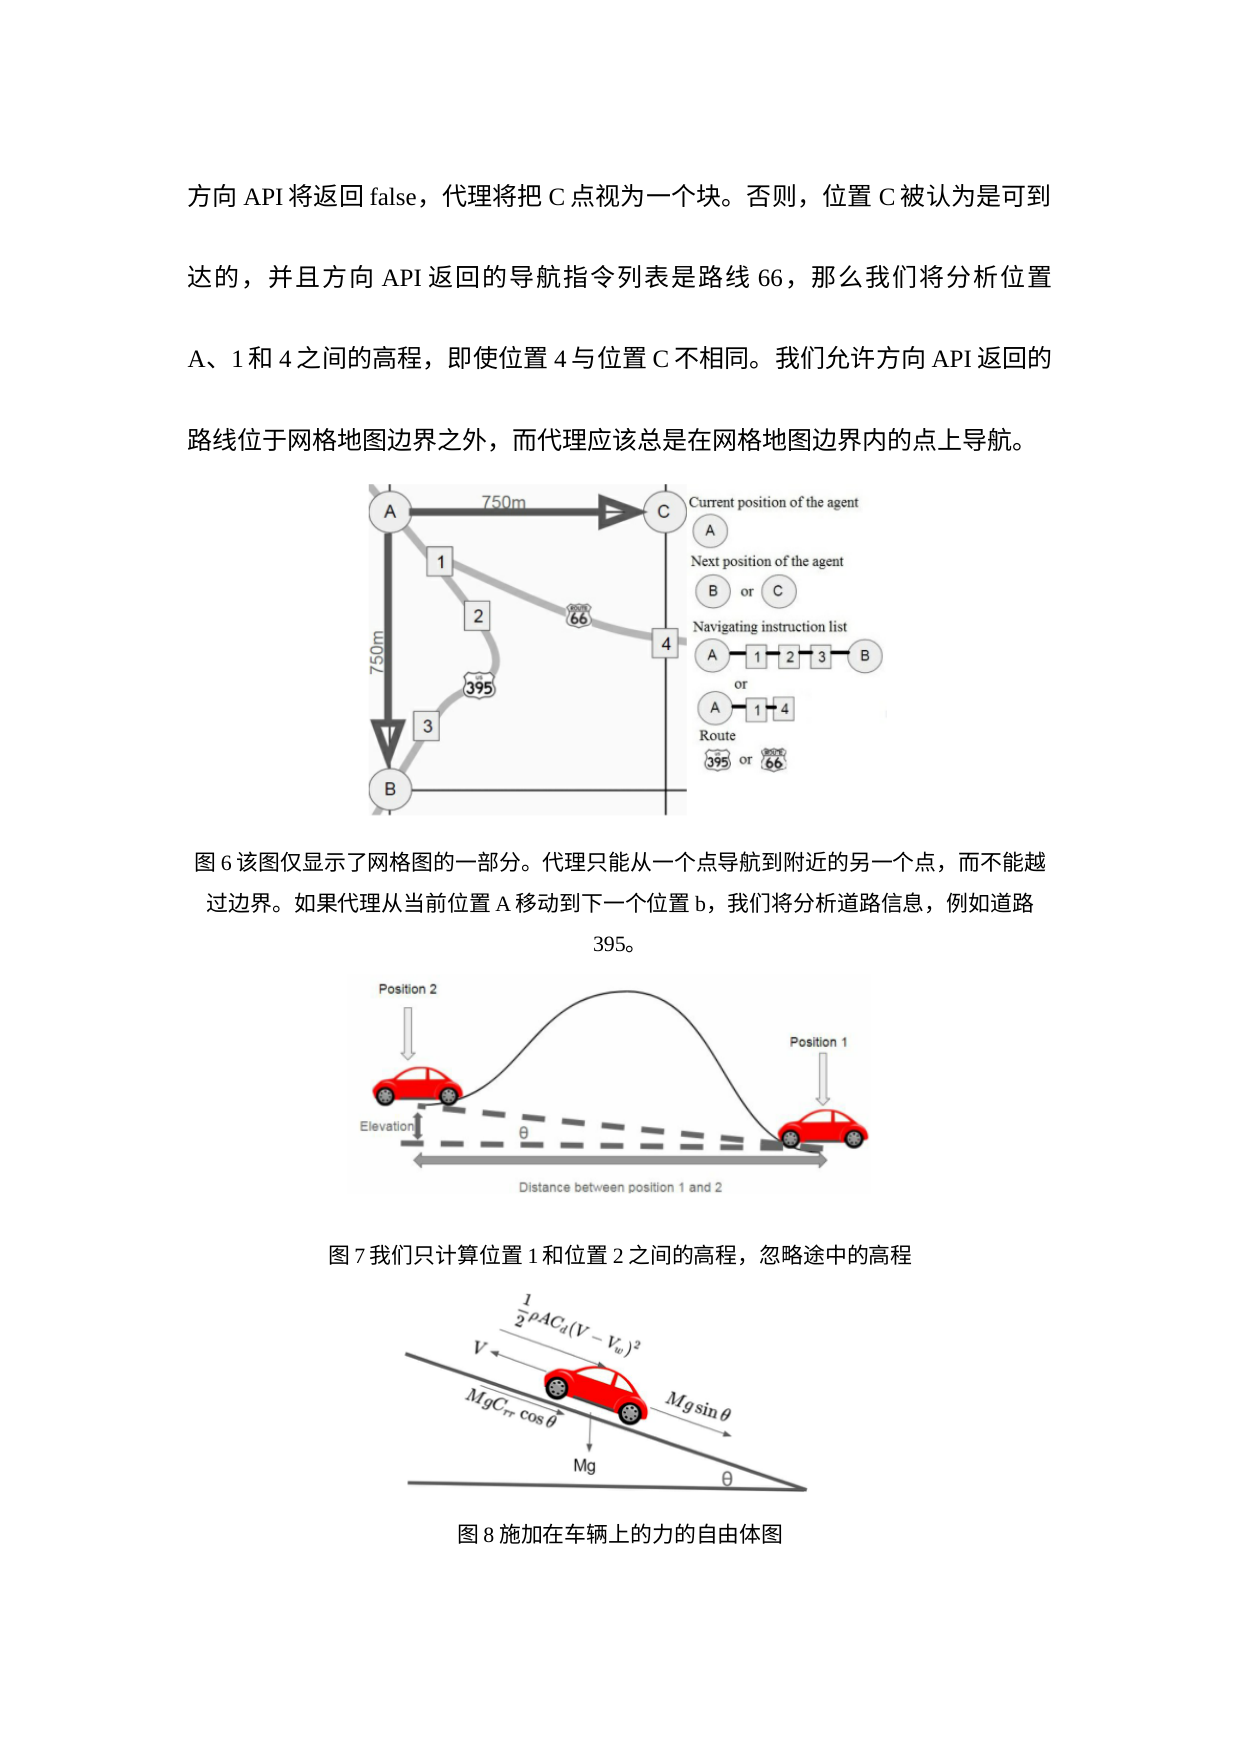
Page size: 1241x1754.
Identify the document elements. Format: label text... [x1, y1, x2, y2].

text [187, 162, 1053, 471]
picture [351, 479, 889, 820]
picture [385, 1282, 855, 1498]
text 图7 我们只计算位置1和位置2之间的高程，忽略途中的高程 [187, 1237, 1053, 1270]
picture [345, 970, 896, 1203]
text 图6 该图仅显示了网格图的一部分。代理只能从一个点导航到附近的另一个点，而不能越过边界。如果代理从当前位置A移动到下一个位置b，我们将分析道路信息，例如道路395。 [187, 844, 1053, 958]
text 图8 施加在车辆上的力的自由体图 [187, 1517, 1053, 1549]
